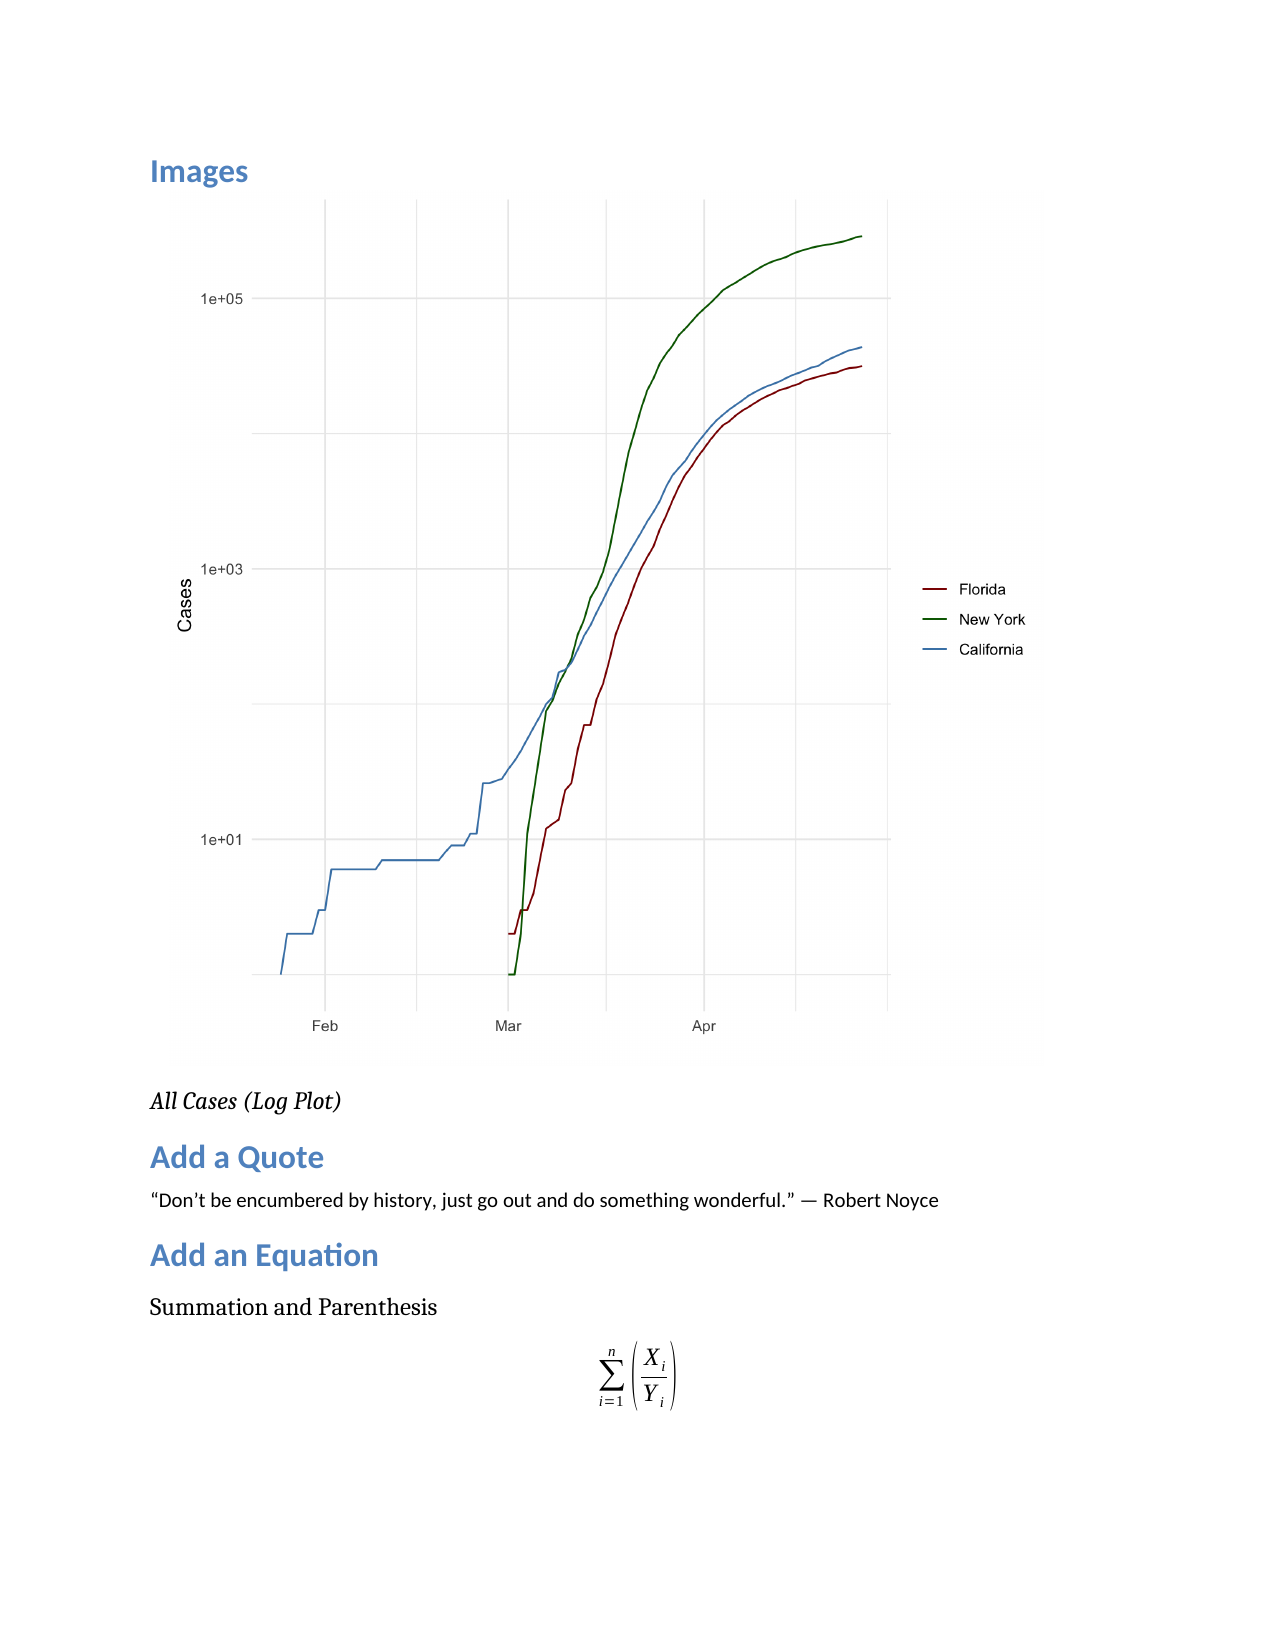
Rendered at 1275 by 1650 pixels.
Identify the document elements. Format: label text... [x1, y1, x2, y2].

subtitle Add a Quote [150, 1136, 1125, 1177]
text “Don’t be encumbered by history, just go out and do something wonderful.” — Robert Noyce [150, 1187, 1125, 1213]
subtitle Images [150, 150, 1125, 191]
picture [168, 190, 1044, 1066]
text All Cases (Log Plot) [150, 1087, 1125, 1115]
subtitle Add an Equation [150, 1233, 1125, 1274]
text Summation and Parenthesis [150, 1293, 1125, 1322]
